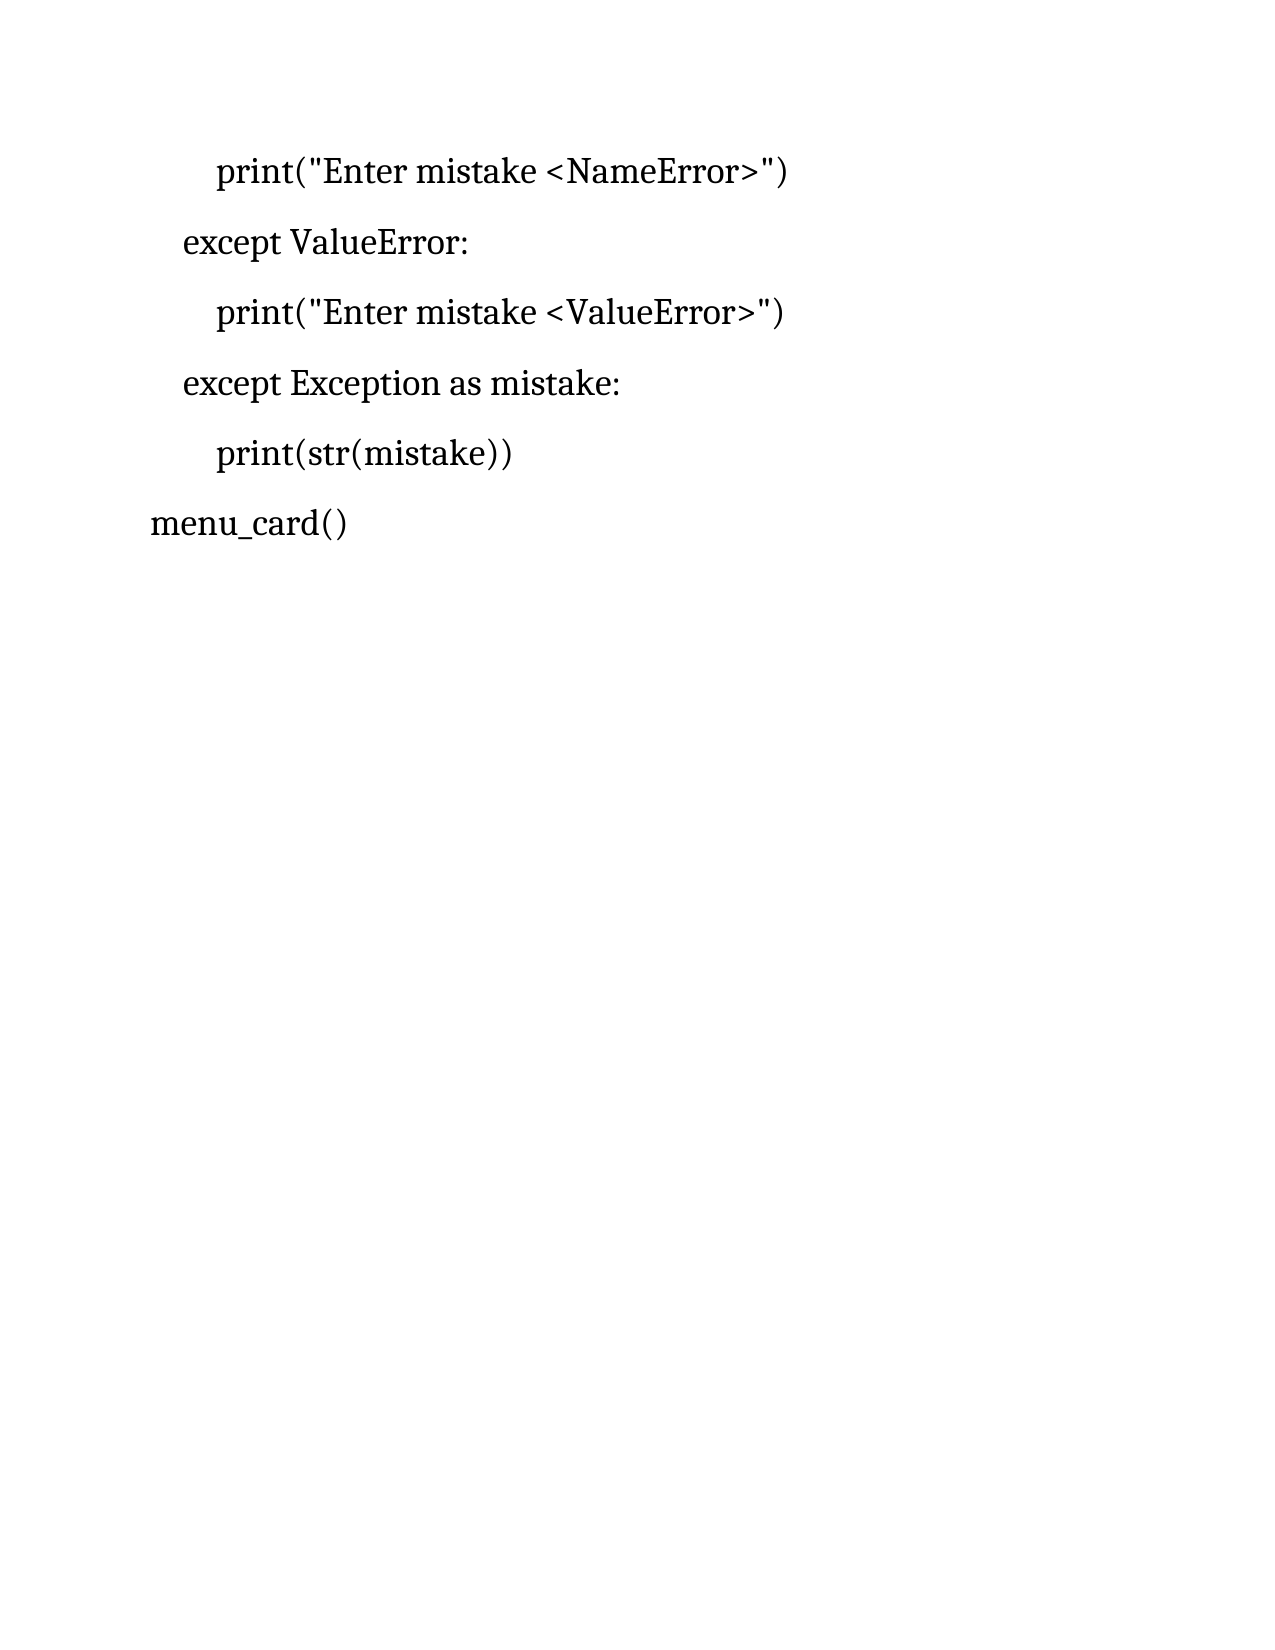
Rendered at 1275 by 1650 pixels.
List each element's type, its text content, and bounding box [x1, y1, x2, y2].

text print("Enter mistake <ValueError>") [150, 291, 1125, 334]
text menu_card() [150, 502, 1125, 545]
text print(str(mistake)) [150, 432, 1125, 475]
text print("Enter mistake <NameError>") [150, 150, 1125, 193]
text except ValueError: [150, 220, 1125, 263]
text except Exception as mistake: [150, 361, 1125, 404]
